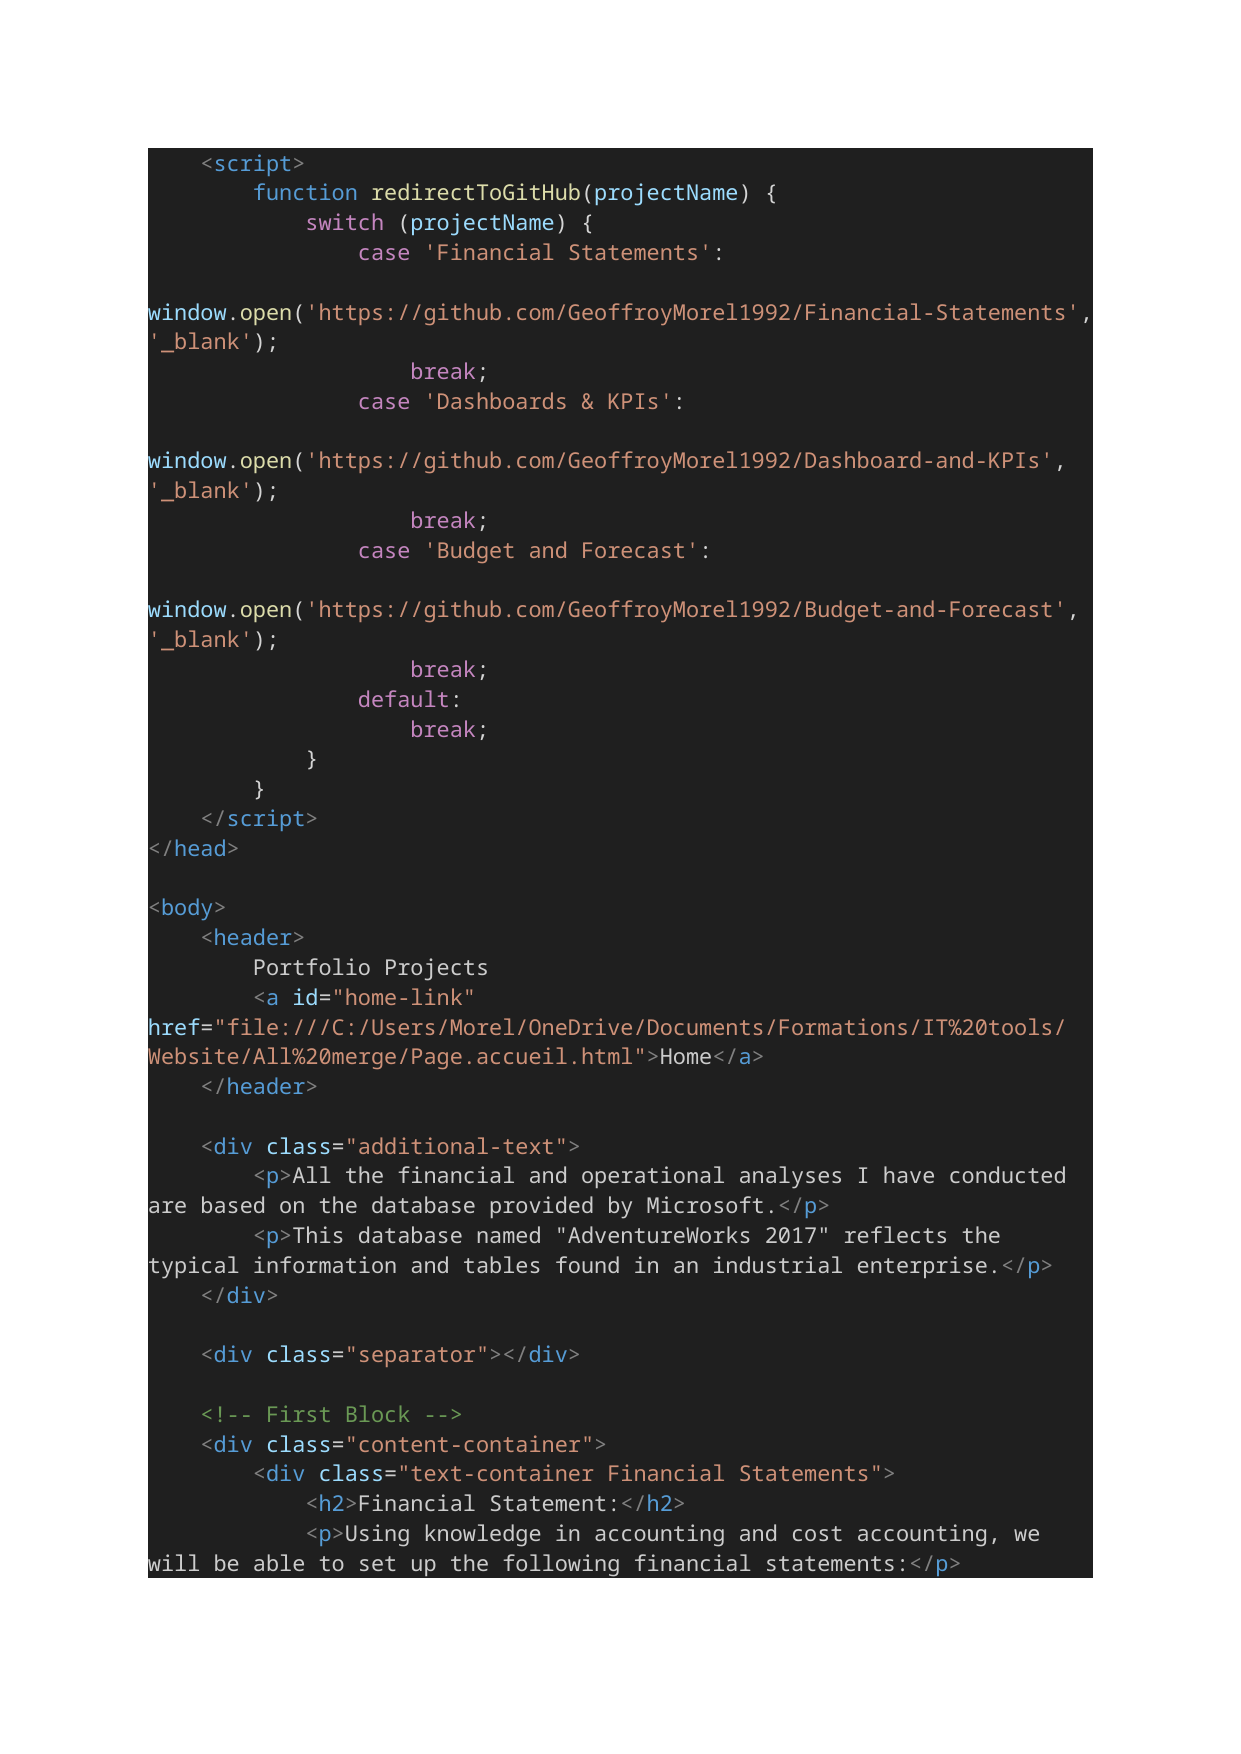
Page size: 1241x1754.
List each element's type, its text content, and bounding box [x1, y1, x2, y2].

text <p>Using knowledge in accounting and cost accounting, we will be able to set up the following financial statements:</p> [148, 1518, 1093, 1578]
text break; [148, 714, 1093, 743]
text window.open('https://github.com/GeoffroyMorel1992/Dashboard-and-KPIs', '_blank'); [148, 416, 1093, 505]
text <h2>Financial Statement:</h2> [148, 1488, 1093, 1518]
text Portfolio Projects [148, 952, 1093, 982]
text </script> [148, 803, 1093, 833]
text default: [148, 684, 1093, 714]
text <body> [148, 892, 1093, 922]
text window.open('https://github.com/GeoffroyMorel1992/Budget-and-Forecast', '_blank'); [148, 565, 1093, 654]
text </div> [148, 1280, 1093, 1309]
text } [148, 773, 1093, 803]
text <div class="text-container Financial Statements"> [148, 1458, 1093, 1488]
text <div class="separator"></div> [148, 1339, 1093, 1369]
text </header> [148, 1071, 1093, 1101]
text case 'Budget and Forecast': [148, 535, 1093, 565]
text break; [148, 356, 1093, 386]
text <script> [148, 148, 1093, 177]
text function redirectToGitHub(projectName) { [148, 177, 1093, 207]
text <p>All the financial and operational analyses I have conducted are based on the database provided by Microsoft.</p> [148, 1161, 1093, 1220]
text case 'Financial Statements': [148, 237, 1093, 267]
text case 'Dashboards & KPIs': [148, 386, 1093, 416]
text <p>This database named "AdventureWorks 2017" reflects the typical information and tables found in an industrial enterprise.</p> [148, 1220, 1093, 1280]
text switch (projectName) { [148, 207, 1093, 237]
text } [148, 743, 1093, 773]
text break; [148, 654, 1093, 684]
text <!-- First Block --> [148, 1399, 1093, 1429]
text <header> [148, 922, 1093, 952]
text </head> [148, 833, 1093, 863]
text <a id="home-link" href="file:///C:/Users/Morel/OneDrive/Documents/Formations/IT%20tools/Website/All%20merge/Page.accueil.html">Home</a> [148, 982, 1093, 1071]
text window.open('https://github.com/GeoffroyMorel1992/Financial-Statements', '_blank'); [148, 267, 1093, 356]
text <div class="content-container"> [148, 1429, 1093, 1458]
text break; [148, 505, 1093, 535]
text <div class="additional-text"> [148, 1131, 1093, 1161]
